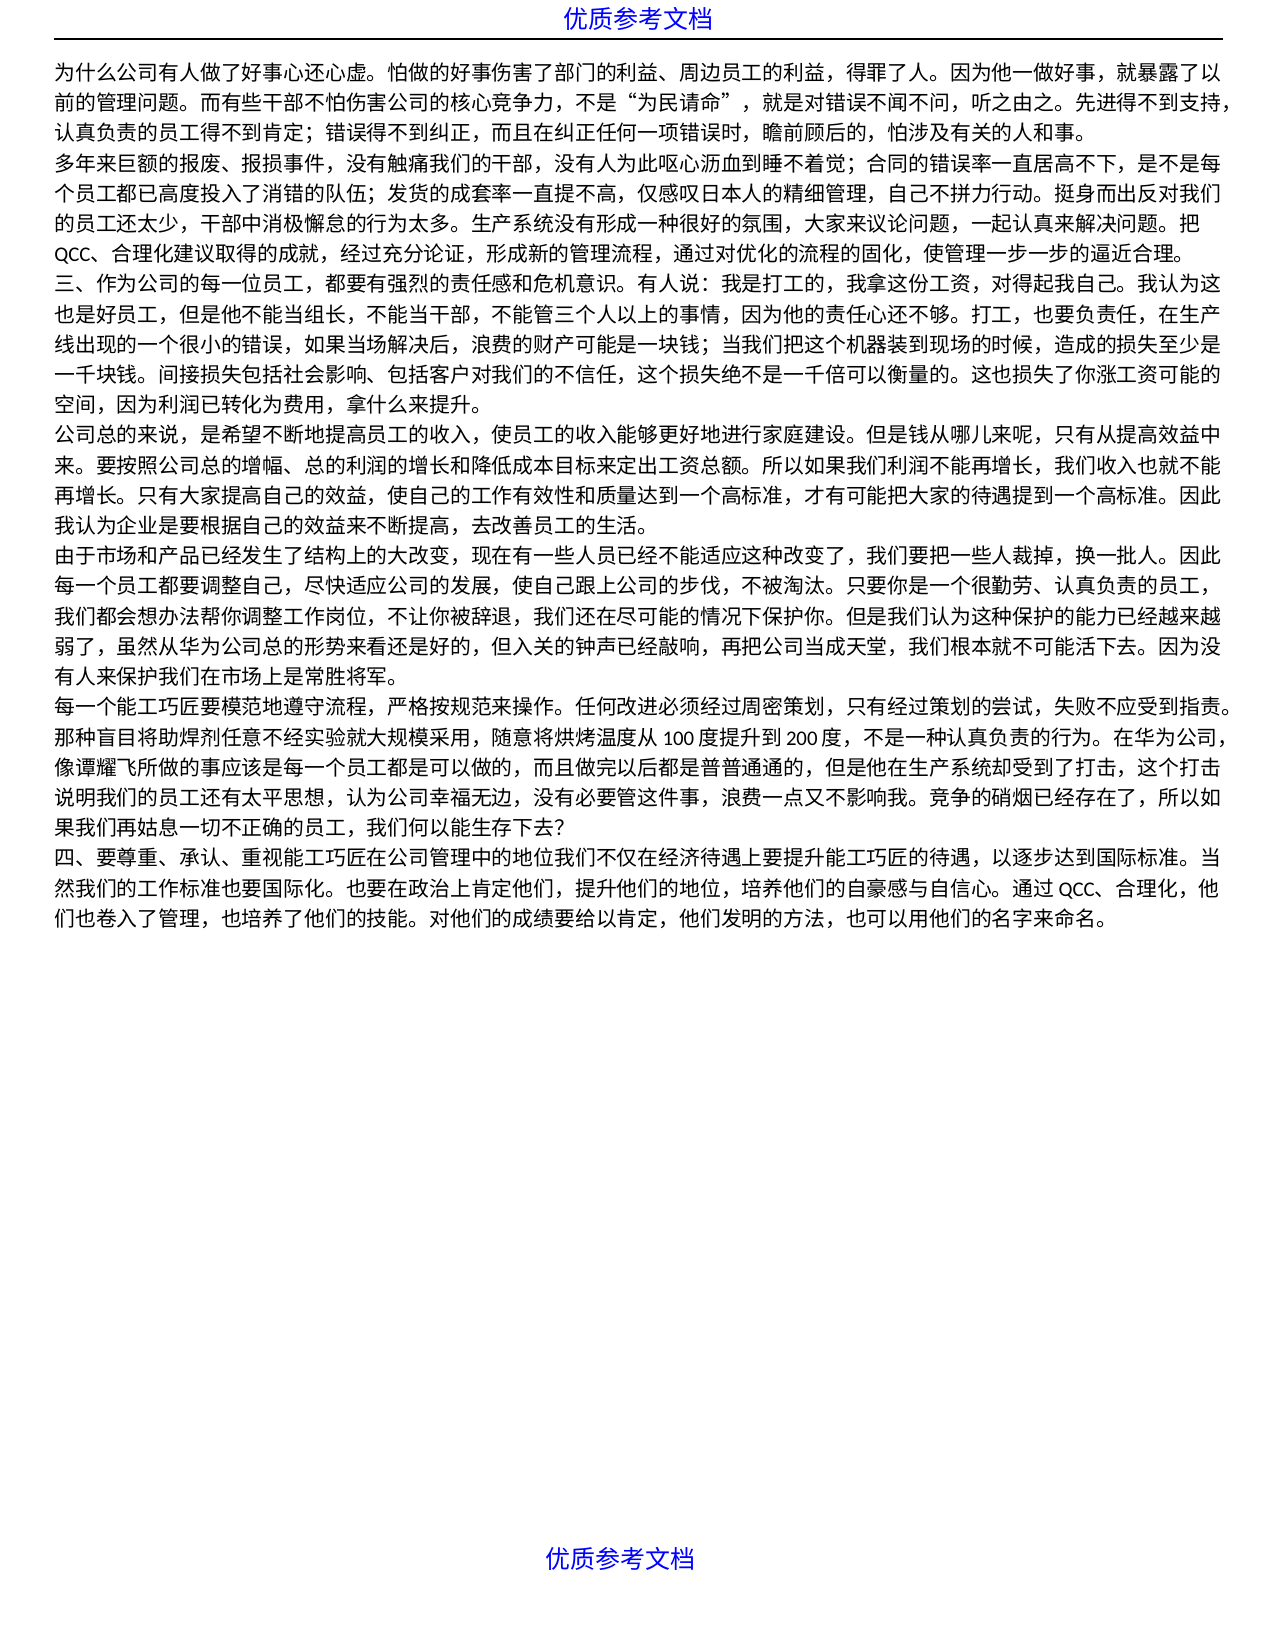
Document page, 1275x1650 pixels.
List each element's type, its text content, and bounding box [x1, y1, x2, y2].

text 多年来巨额的报废、报损事件，没有触痛我们的干部，没有人为此呕心沥血到睡不着觉；合同的错误率一直居高不下，是不是每个员工都已高度投入了消错的队伍；发货的成套率一直提不高，仅感叹日本人的精细管理，自己不拼力行动。挺身而出反对我们的员工还太少，干部中消极懈怠的行为太多。生产系统没有形成一种很好的氛围，大家来议论问题，一起认真来解决问题。把QCC、合理化建议取得的成就，经过充分论证，形成新的管理流程，通过对优化的流程的固化，使管理一步一步的逼近合理。 [54, 147, 1223, 268]
text 四、要尊重、承认、重视能工巧匠在公司管理中的地位我们不仅在经济待遇上要提升能工巧匠的待遇，以逐步达到国际标准。当然我们的工作标准也要国际化。也要在政治上肯定他们，提升他们的地位，培养他们的自豪感与自信心。通过QCC、合理化，他们也卷入了管理，也培养了他们的技能。对他们的成绩要给以肯定，他们发明的方法，也可以用他们的名字来命名。 [54, 842, 1223, 932]
text 三、作为公司的每一位员工，都要有强烈的责任感和危机意识。有人说：我是打工的，我拿这份工资，对得起我自己。我认为这也是好员工，但是他不能当组长，不能当干部，不能管三个人以上的事情，因为他的责任心还不够。打工，也要负责任，在生产线出现的一个很小的错误，如果当场解决后，浪费的财产可能是一块钱；当我们把这个机器装到现场的时候，造成的损失至少是一千块钱。间接损失包括社会影响、包括客户对我们的不信任，这个损失绝不是一千倍可以衡量的。这也损失了你涨工资可能的空间，因为利润已转化为费用，拿什么来提升。 [54, 268, 1223, 419]
text 由于市场和产品已经发生了结构上的大改变，现在有一些人员已经不能适应这种改变了，我们要把一些人裁掉，换一批人。因此每一个员工都要调整自己，尽快适应公司的发展，使自己跟上公司的步伐，不被淘汰。只要你是一个很勤劳、认真负责的员工，我们都会想办法帮你调整工作岗位，不让你被辞退，我们还在尽可能的情况下保护你。但是我们认为这种保护的能力已经越来越弱了，虽然从华为公司总的形势来看还是好的，但入关的钟声已经敲响，再把公司当成天堂，我们根本就不可能活下去。因为没有人来保护我们在市场上是常胜将军。 [54, 539, 1223, 691]
text 为什么公司有人做了好事心还心虚。怕做的好事伤害了部门的利益、周边员工的利益，得罪了人。因为他一做好事，就暴露了以前的管理问题。而有些干部不怕伤害公司的核心竞争力，不是“为民请命”，就是对错误不闻不问，听之由之。先进得不到支持，认真负责的员工得不到肯定；错误得不到纠正，而且在纠正任何一项错误时，瞻前顾后的，怕涉及有关的人和事。 [54, 56, 1223, 147]
text 公司总的来说，是希望不断地提高员工的收入，使员工的收入能够更好地进行家庭建设。但是钱从哪儿来呢，只有从提高效益中来。要按照公司总的增幅、总的利润的增长和降低成本目标来定出工资总额。所以如果我们利润不能再增长，我们收入也就不能再增长。只有大家提高自己的效益，使自己的工作有效性和质量达到一个高标准，才有可能把大家的待遇提到一个高标准。因此我认为企业是要根据自己的效益来不断提高，去改善员工的生活。 [54, 419, 1223, 539]
text 每一个能工巧匠要模范地遵守流程，严格按规范来操作。任何改进必须经过周密策划，只有经过策划的尝试，失败不应受到指责。那种盲目将助焊剂任意不经实验就大规模采用，随意将烘烤温度从100度提升到200度，不是一种认真负责的行为。在华为公司，像谭耀飞所做的事应该是每一个员工都是可以做的，而且做完以后都是普普通通的，但是他在生产系统却受到了打击，这个打击说明我们的员工还有太平思想，认为公司幸福无边，没有必要管这件事，浪费一点又不影响我。竞争的硝烟已经存在了，所以如果我们再姑息一切不正确的员工，我们何以能生存下去？ [54, 691, 1223, 842]
